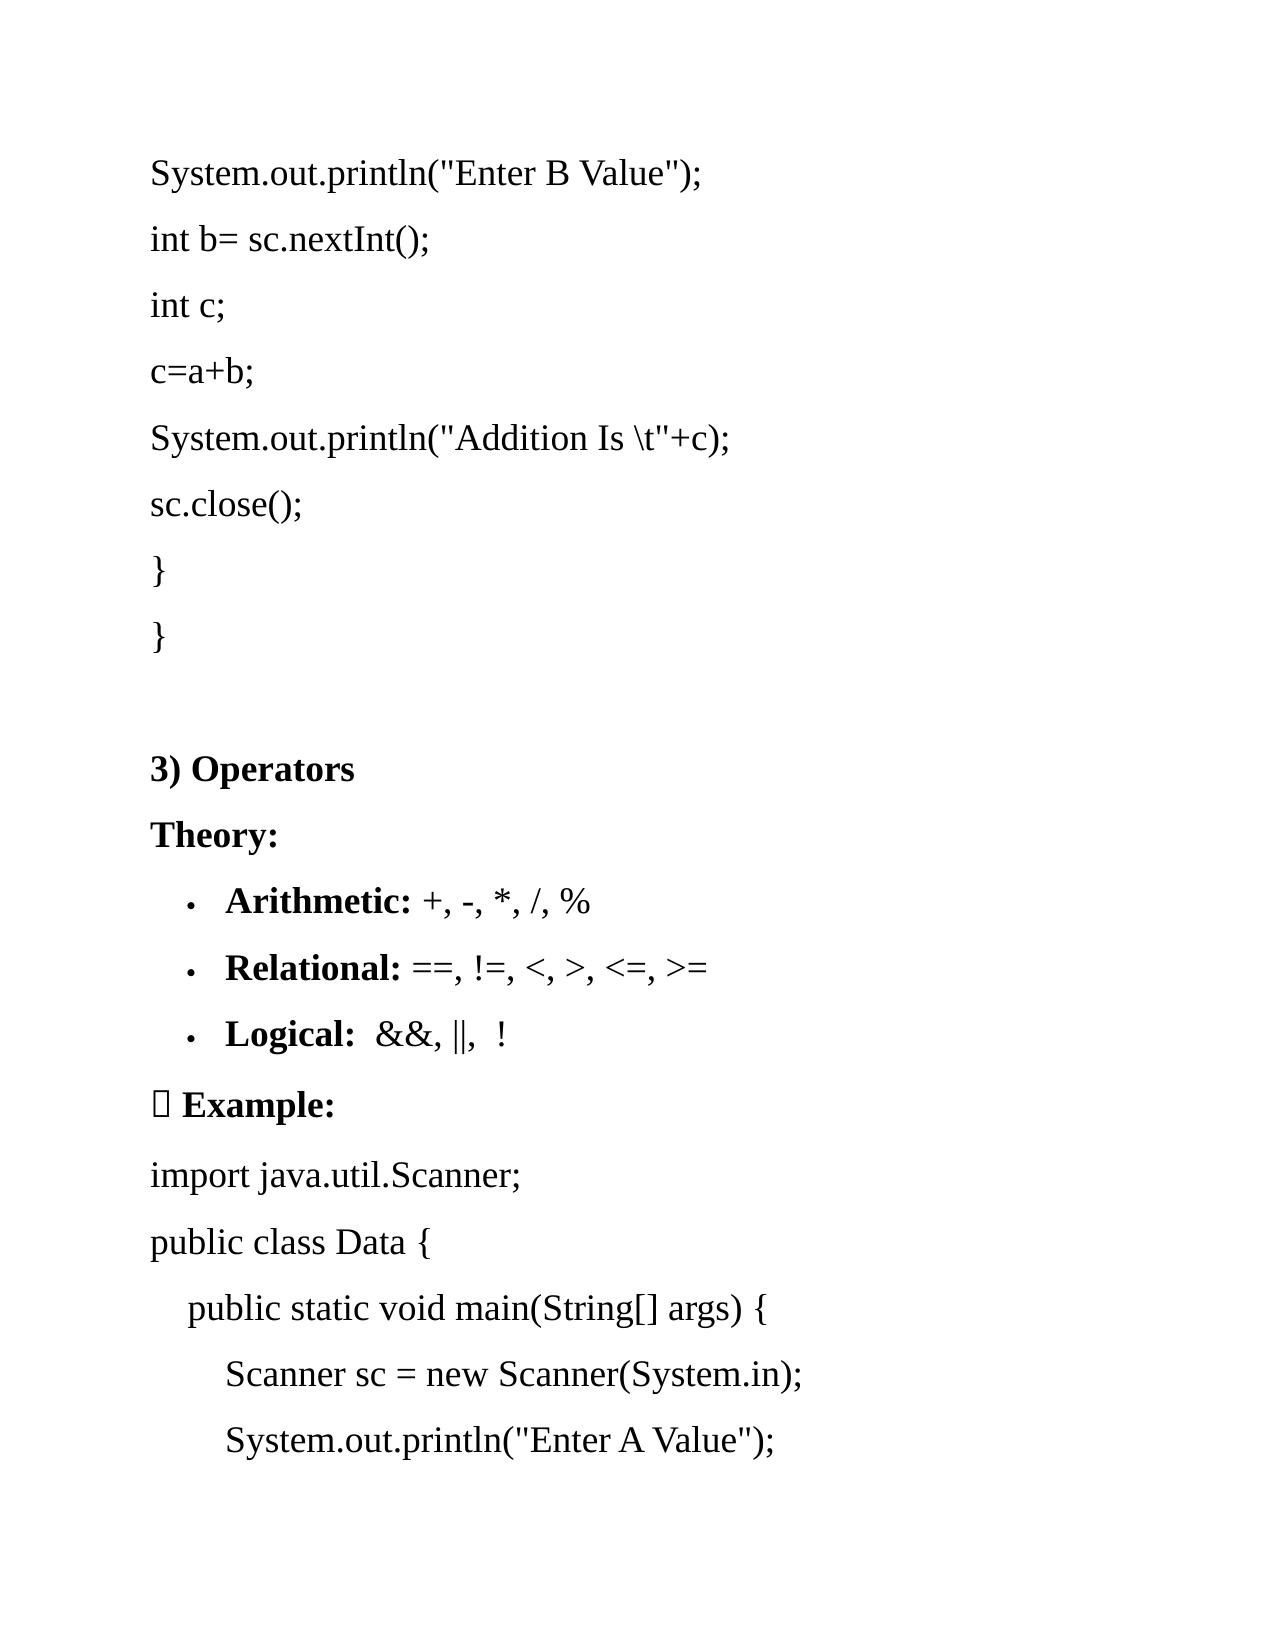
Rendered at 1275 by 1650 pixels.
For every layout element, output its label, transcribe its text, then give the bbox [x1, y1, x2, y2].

list Relational: ==, !=, <, >, <=, >= [187, 945, 1125, 988]
list Arithmetic: +, -, *, /, % [187, 879, 1125, 922]
list Logical: &&, ||, ! [187, 1011, 1125, 1054]
text System.out.println("Addition Is \t"+c); [150, 415, 1125, 458]
text 🔹 Example: [150, 1077, 1125, 1128]
text 3) Operators [150, 746, 1125, 789]
text System.out.println("Enter A Value"); [150, 1418, 1125, 1461]
text int c; [150, 282, 1125, 326]
text Scanner sc = new Scanner(System.in); [150, 1352, 1125, 1395]
text int b= sc.nextInt(); [150, 216, 1125, 259]
text System.out.println("Enter B Value"); [150, 150, 1125, 193]
text } [150, 547, 1125, 591]
text sc.close(); [150, 481, 1125, 524]
text public static void main(String[] args) { [150, 1285, 1125, 1328]
text c=a+b; [150, 349, 1125, 392]
text public class Data { [150, 1219, 1125, 1262]
text } [150, 614, 1125, 657]
text import java.util.Scanner; [150, 1153, 1125, 1196]
text Theory: [150, 812, 1125, 856]
